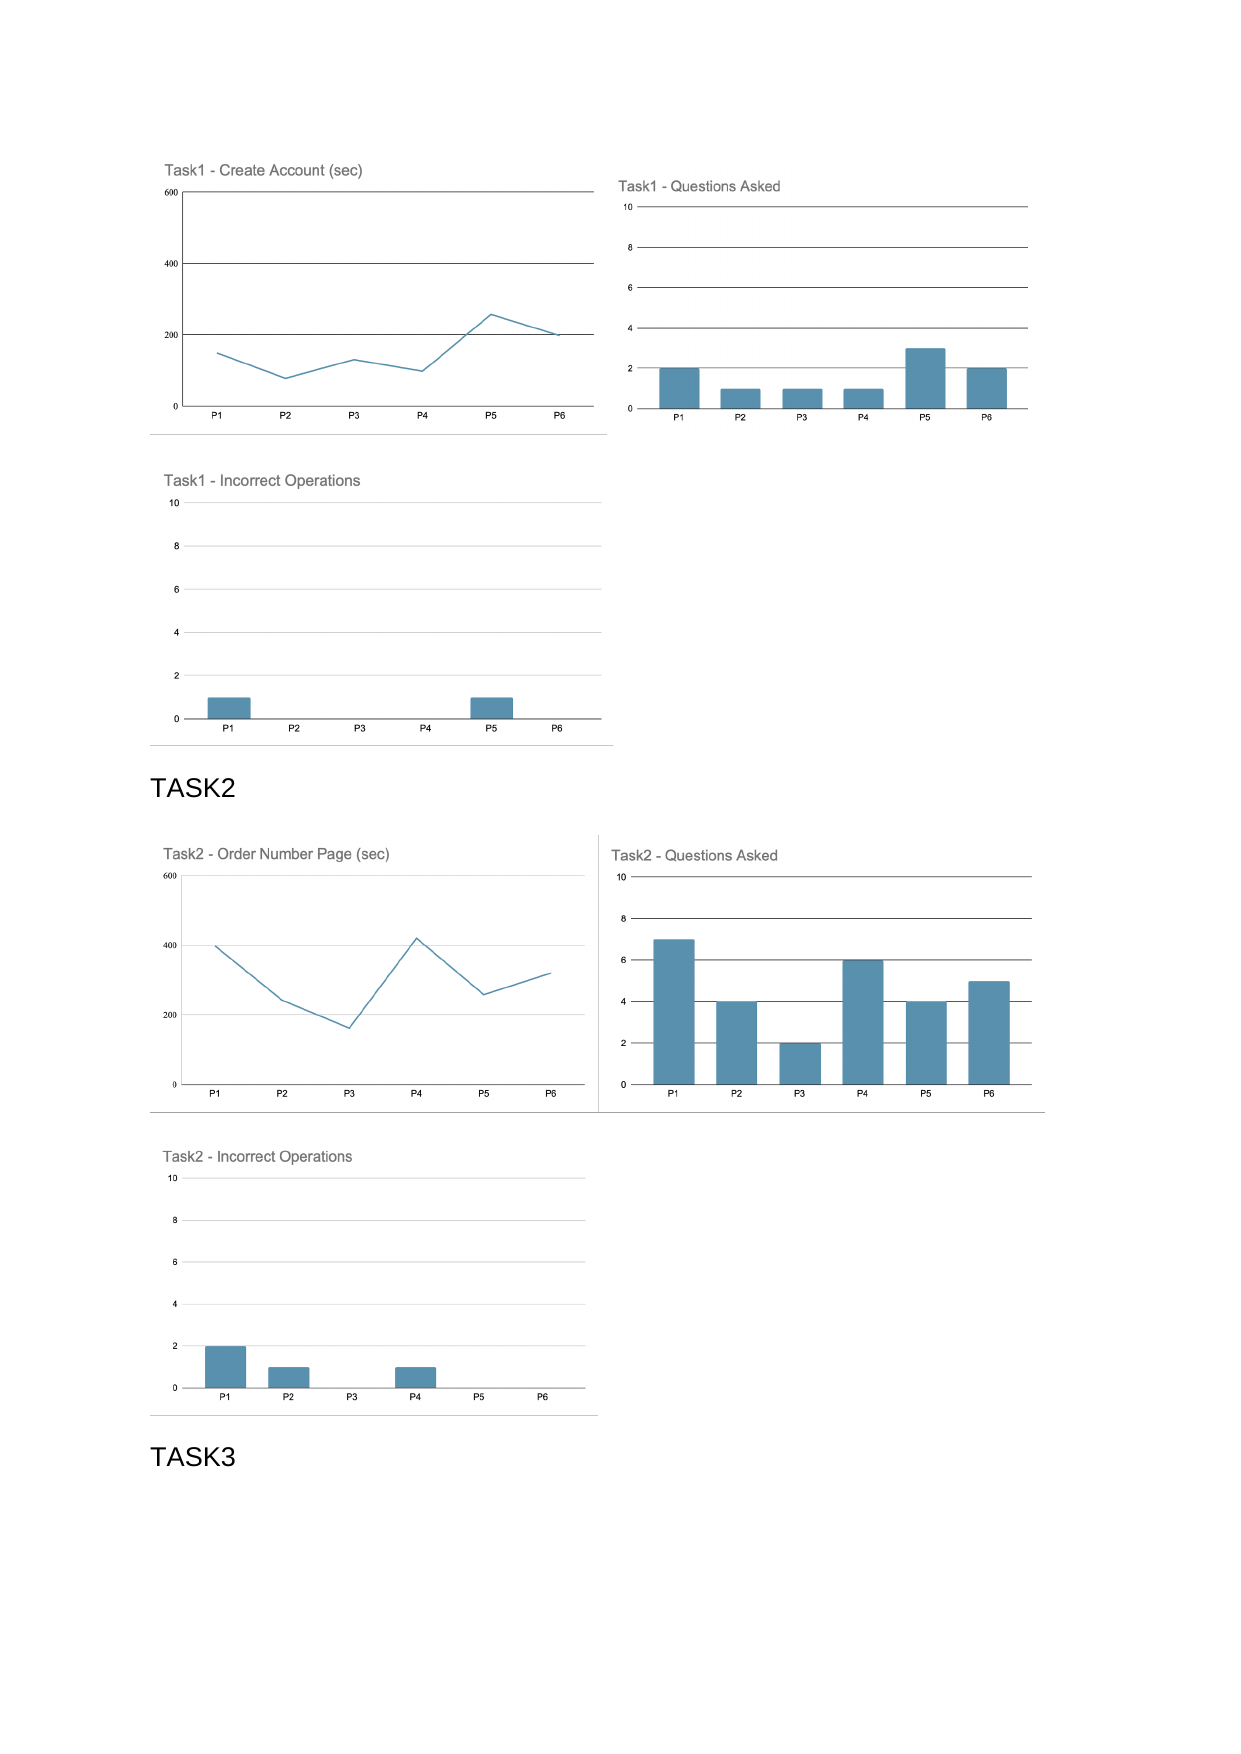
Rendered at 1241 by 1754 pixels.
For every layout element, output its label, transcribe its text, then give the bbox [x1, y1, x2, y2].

picture [150, 150, 1039, 435]
picture [150, 1138, 598, 1416]
text TASK2 [150, 772, 1090, 804]
picture [150, 835, 1045, 1113]
text TASK3 [150, 1441, 1090, 1473]
picture [150, 460, 614, 746]
